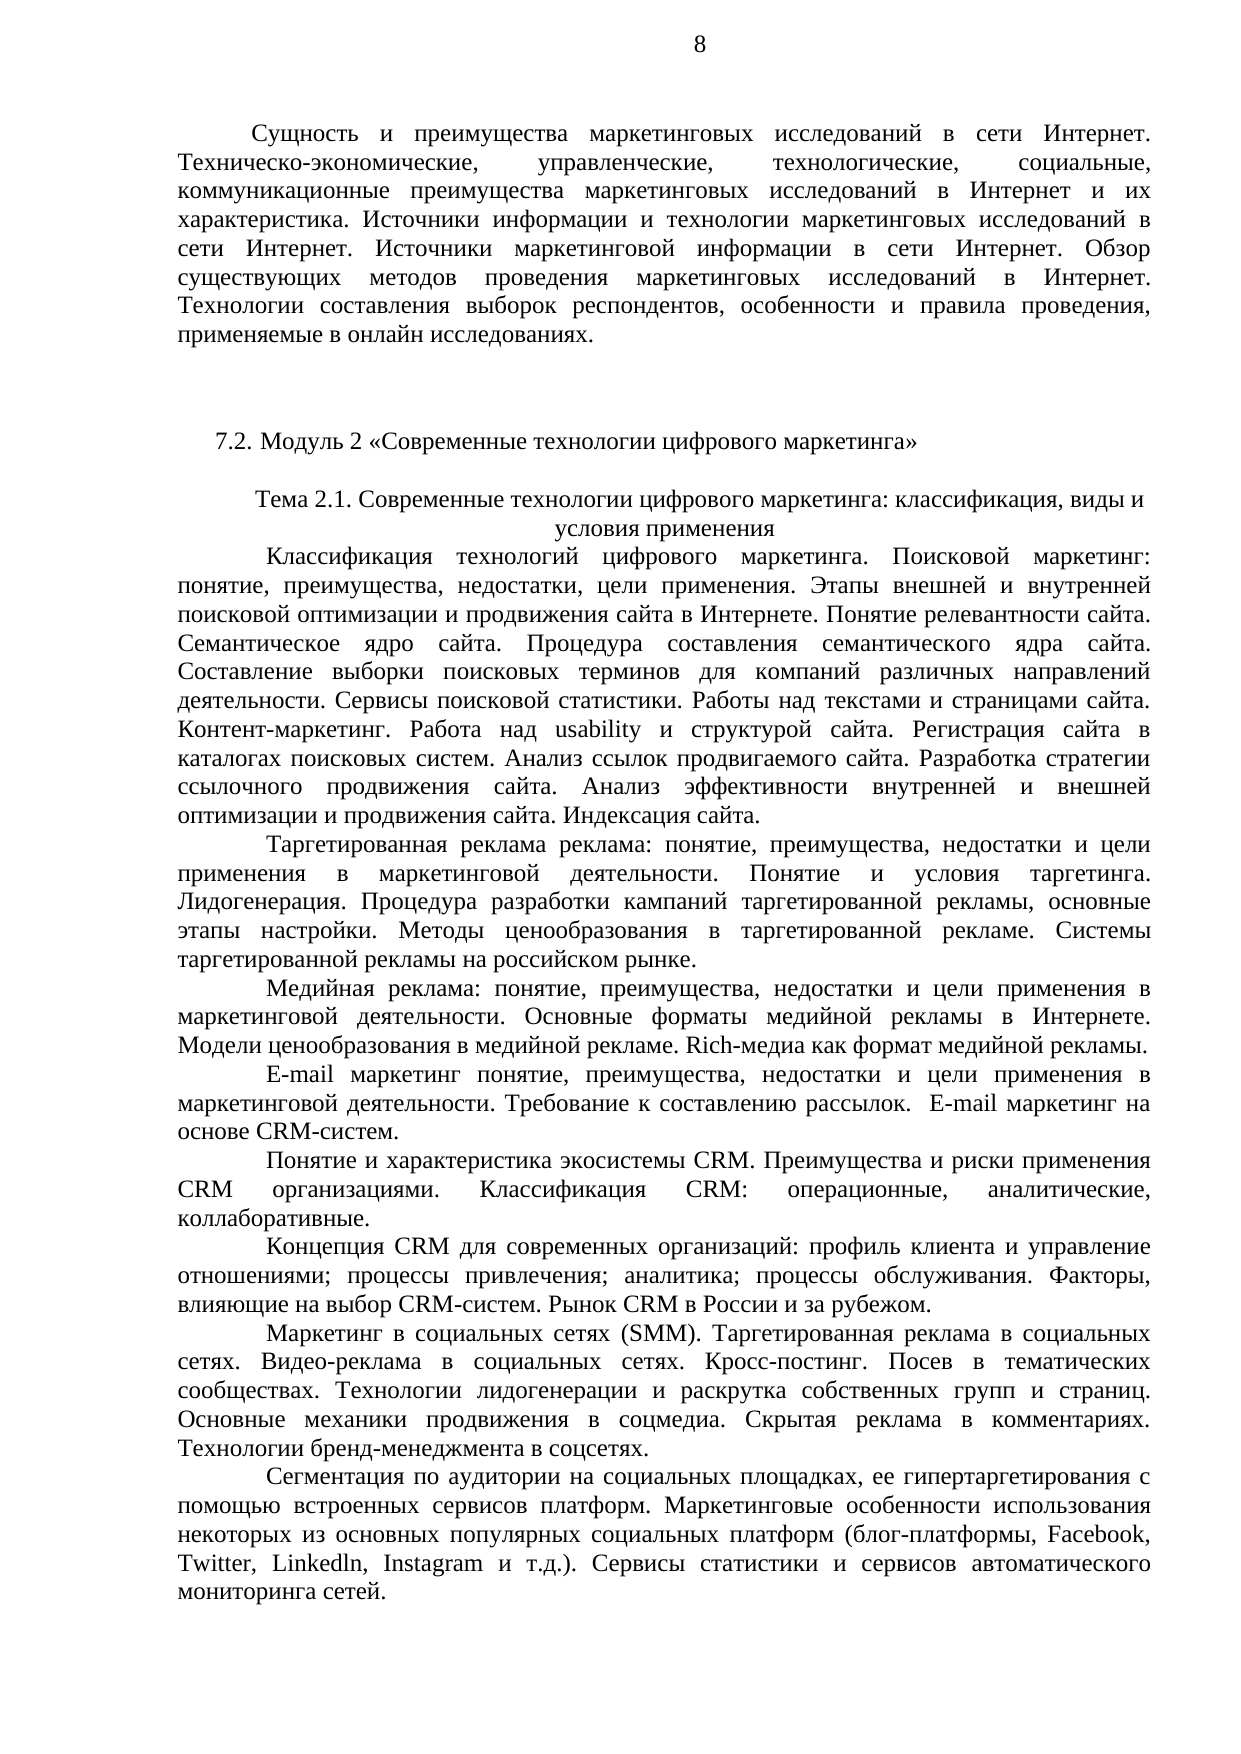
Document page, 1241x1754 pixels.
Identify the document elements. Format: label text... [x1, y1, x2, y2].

text Медийная реклама: понятие, преимущества, недостатки и цели применения в маркетинговой деятельности. Основные форматы медийной рекламы в Интернете. Модели ценообразования в медийной рекламе. Rich-медиа как формат медийной рекламы. [177, 973, 1152, 1059]
text Понятие и характеристика экосистемы CRM. Преимущества и риски применения CRM организациями. Классификация CRM: операционные, аналитические, коллаборативные. [177, 1145, 1152, 1231]
text Маркетинг в социальных сетях (SMM). Таргетированная реклама в социальных сетях. Видео-реклама в социальных сетях. Кросс-постинг. Посев в тематических сообществах. Технологии лидогенерации и раскрутка собственных групп и страниц. Основные механики продвижения в соцмедиа. Скрытая реклама в комментариях. Технологии бренд-менеджмента в соцсетях. [177, 1318, 1152, 1461]
text Классификация технологий цифрового маркетинга. Поисковой маркетинг: понятие, преимущества, недостатки, цели применения. Этапы внешней и внутренней поисковой оптимизации и продвижения сайта в Интернете. Понятие релевантности сайта. Семантическое ядро сайта. Процедура составления семантического ядра сайта. Составление выборки поисковых терминов для компаний различных направлений деятельности. Сервисы поисковой статистики. Работы над текстами и страницами сайта. Контент-маркетинг. Работа над usability и структурой сайта. Регистрация сайта в каталогах поисковых систем. Анализ ссылок продвигаемого сайта. Разработка стратегии ссылочного продвижения сайта. Анализ эффективности внутренней и внешней оптимизации и продвижения сайта. Индексация сайта. [177, 541, 1152, 829]
text E-mail маркетинг понятие, преимущества, недостатки и цели применения в маркетинговой деятельности. Требование к составлению рассылок. E-mail маркетинг на основе CRM-систем. [177, 1059, 1152, 1145]
text Тема 2.1. Современные технологии цифрового маркетинга: классификация, виды и условия применения [177, 484, 1152, 541]
text Сегментация по аудитории на социальных площадках, ее гипертаргетирования с помощью встроенных сервисов платформ. Маркетинговые особенности использования некоторых из основных популярных социальных платформ (блог-платформы, Facebook, Twitter, Linkedln, Instagram и т.д.). Сервисы статистики и сервисов автоматического мониторинга сетей. [177, 1461, 1152, 1605]
list Сущность и преимущества маркетинговых исследований в сети Интернет. Техническо-экономические, управленческие, технологические, социальные, коммуникационные преимущества маркетинговых исследований в Интернет и их характеристика. Источники информации и технологии маркетинговых исследований в сети Интернет. Источники маркетинговой информации в сети Интернет. Обзор существующих методов проведения маркетинговых исследований в Интернет. Технологии составления выборок респондентов, особенности и правила проведения, применяемые в онлайн исследованиях. [177, 118, 1152, 348]
text Концепция CRM для современных организаций: профиль клиента и управление отношениями; процессы привлечения; аналитика; процессы обслуживания. Факторы, влияющие на выбор CRM-систем. Рынок CRM в России и за рубежом. [177, 1231, 1152, 1318]
list Модуль 2 «Современные технологии цифрового маркетинга» [215, 426, 1152, 455]
text Таргетированная реклама реклама: понятие, преимущества, недостатки и цели применения в маркетинговой деятельности. Понятие и условия таргетинга. Лидогенерация. Процедура разработки кампаний таргетированной рекламы, основные этапы настройки. Методы ценообразования в таргетированной рекламе. Системы таргетированной рекламы на российском рынке. [177, 829, 1152, 973]
